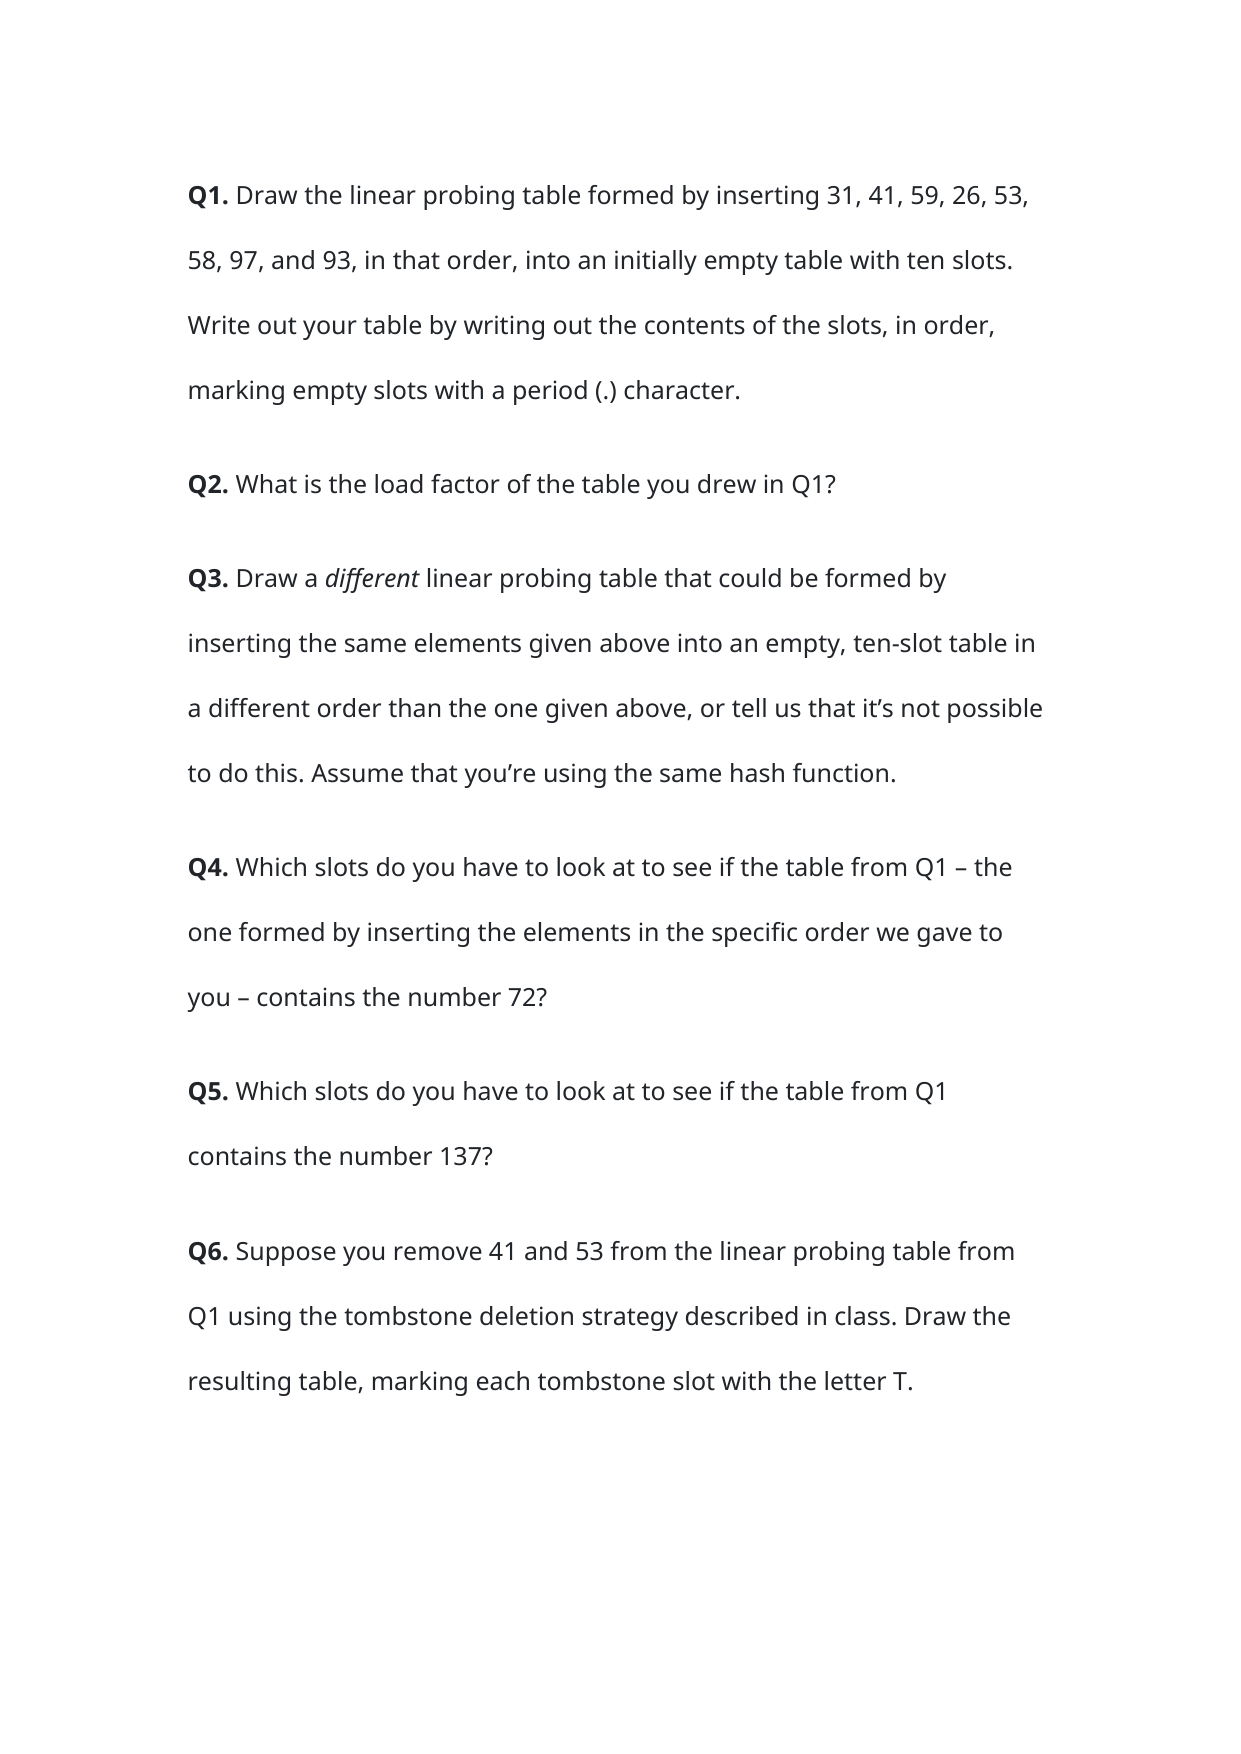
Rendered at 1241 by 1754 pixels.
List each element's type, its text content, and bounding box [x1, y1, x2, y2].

text Q1. Draw the linear probing table formed by inserting 31, 41, 59, 26, 53, 58, 97, and 93, in that order, into an initially empty table with ten slots. Write out your table by writing out the contents of the slots, in order, marking empty slots with a period (.) character. [187, 162, 1053, 422]
text Q6. Suppose you remove 41 and 53 from the linear probing table from Q1 using the tombstone deletion strategy described in class. Draw the resulting table, marking each tombstone slot with the letter T. [187, 1218, 1053, 1413]
text Q5. Which slots do you have to look at to see if the table from Q1 contains the number 137? [187, 1059, 1053, 1189]
text Q3. Draw a different linear probing table that could be formed by inserting the same elements given above into an empty, ten-slot table in a different order than the one given above, or tell us that it’s not possible to do this. Assume that you’re using the same hash function. [187, 545, 1053, 805]
text Q2. What is the load factor of the table you drew in Q1? [187, 451, 1053, 516]
text Q4. Which slots do you have to look at to see if the table from Q1 – the one formed by inserting the elements in the specific order we gave to you – contains the number 72? [187, 834, 1053, 1029]
